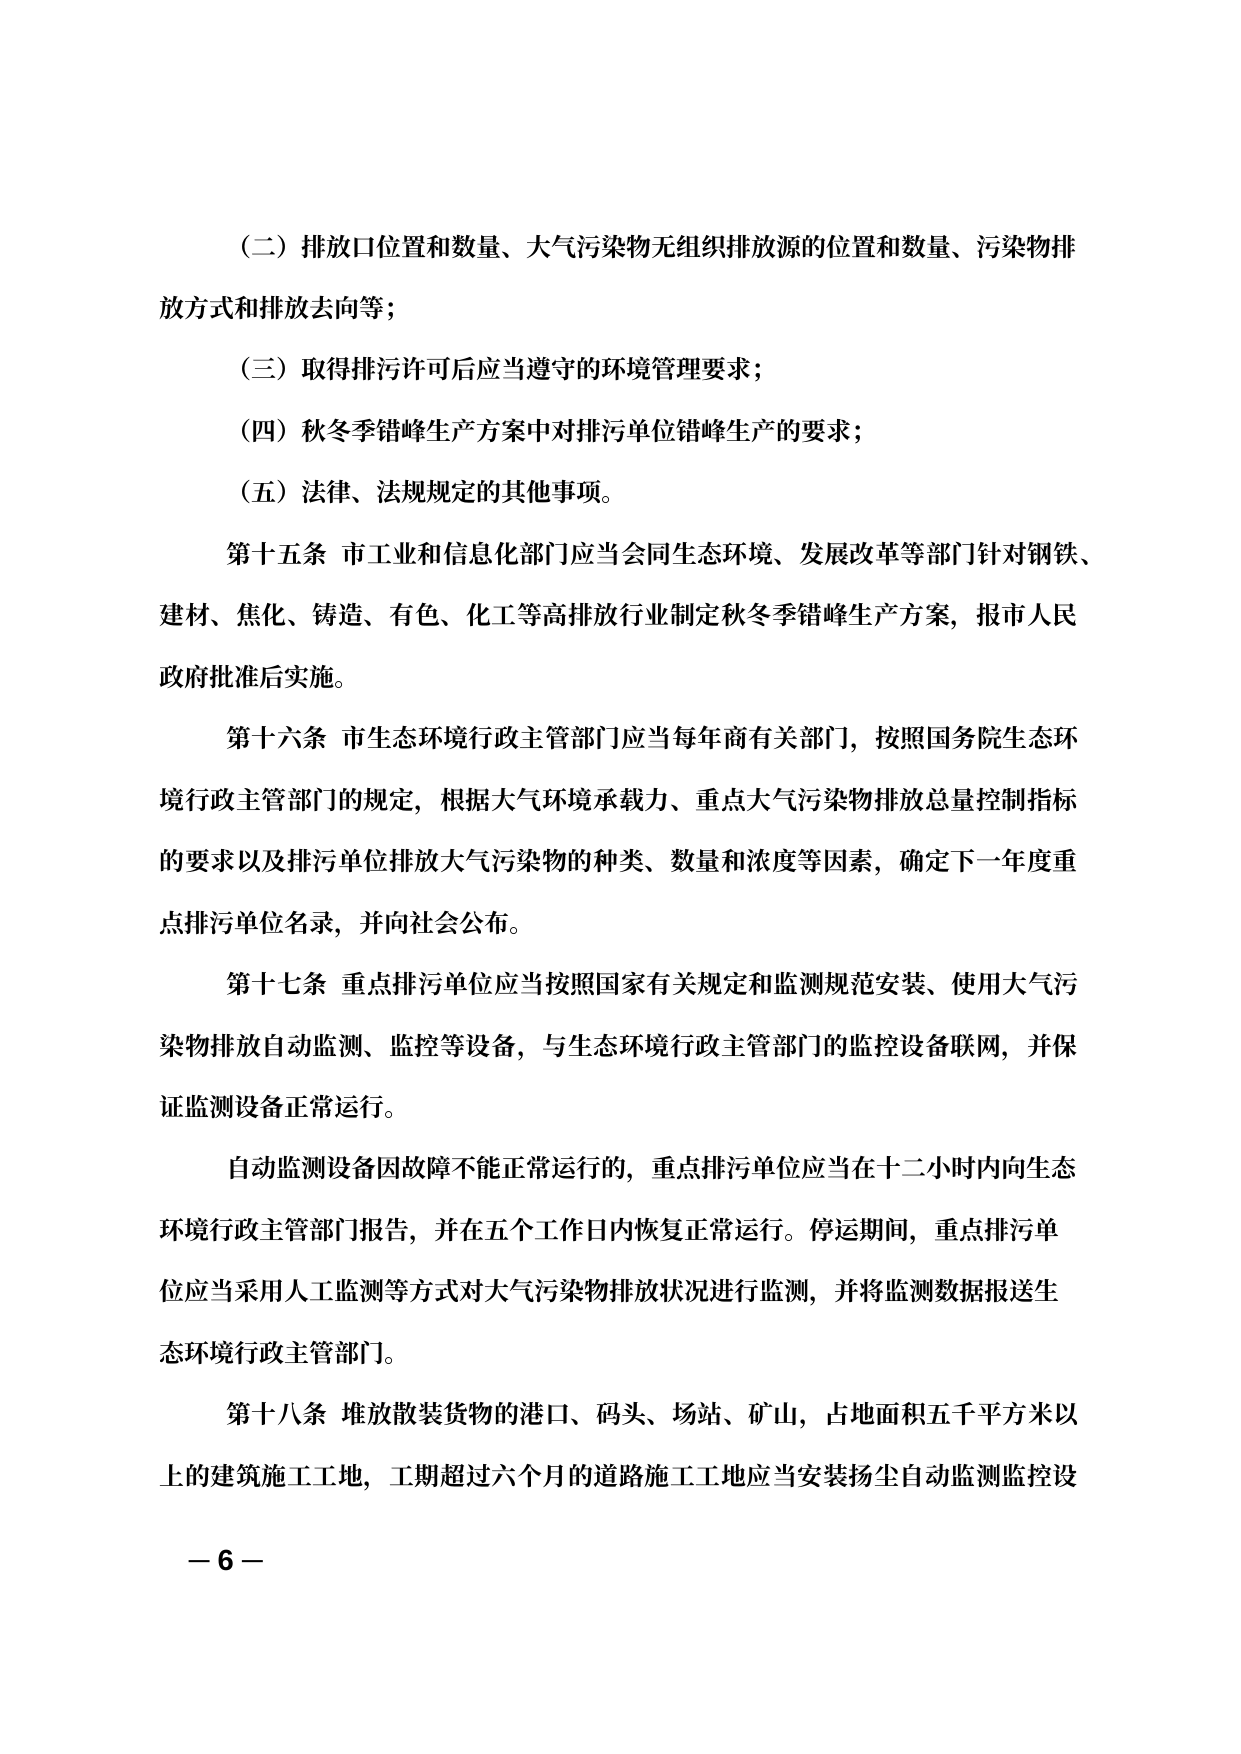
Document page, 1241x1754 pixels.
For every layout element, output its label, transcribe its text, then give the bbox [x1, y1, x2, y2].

text （三）取得排污许可后应当遵守的环境管理要求； [159, 330, 1081, 391]
text 第十七条 重点排污单位应当按照国家有关规定和监测规范安装、使用大气污染物排放自动监测、监控等设备，与生态环境行政主管部门的监控设备联网，并保证监测设备正常运行。 [159, 944, 1081, 1129]
text 第十五条 市工业和信息化部门应当会同生态环境、发展改革等部门针对钢铁、建材、焦化、铸造、有色、化工等高排放行业制定秋冬季错峰生产方案，报市人民政府批准后实施。 [159, 514, 1081, 698]
text （四）秋冬季错峰生产方案中对排污单位错峰生产的要求； [159, 391, 1081, 453]
text （五）法律、法规规定的其他事项。 [159, 453, 1081, 514]
text 第十六条 市生态环境行政主管部门应当每年商有关部门，按照国务院生态环境行政主管部门的规定，根据大气环境承载力、重点大气污染物排放总量控制指标的要求以及排污单位排放大气污染物的种类、数量和浓度等因素，确定下一年度重点排污单位名录，并向社会公布。 [159, 698, 1081, 944]
text 自动监测设备因故障不能正常运行的，重点排污单位应当在十二小时内向生态环境行政主管部门报告，并在五个工作日内恢复正常运行。停运期间，重点排污单位应当采用人工监测等方式对大气污染物排放状况进行监测，并将监测数据报送生态环境行政主管部门。 [159, 1129, 1081, 1374]
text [159, 1374, 1081, 1497]
text （二）排放口位置和数量、大气污染物无组织排放源的位置和数量、污染物排放方式和排放去向等； [159, 207, 1081, 330]
